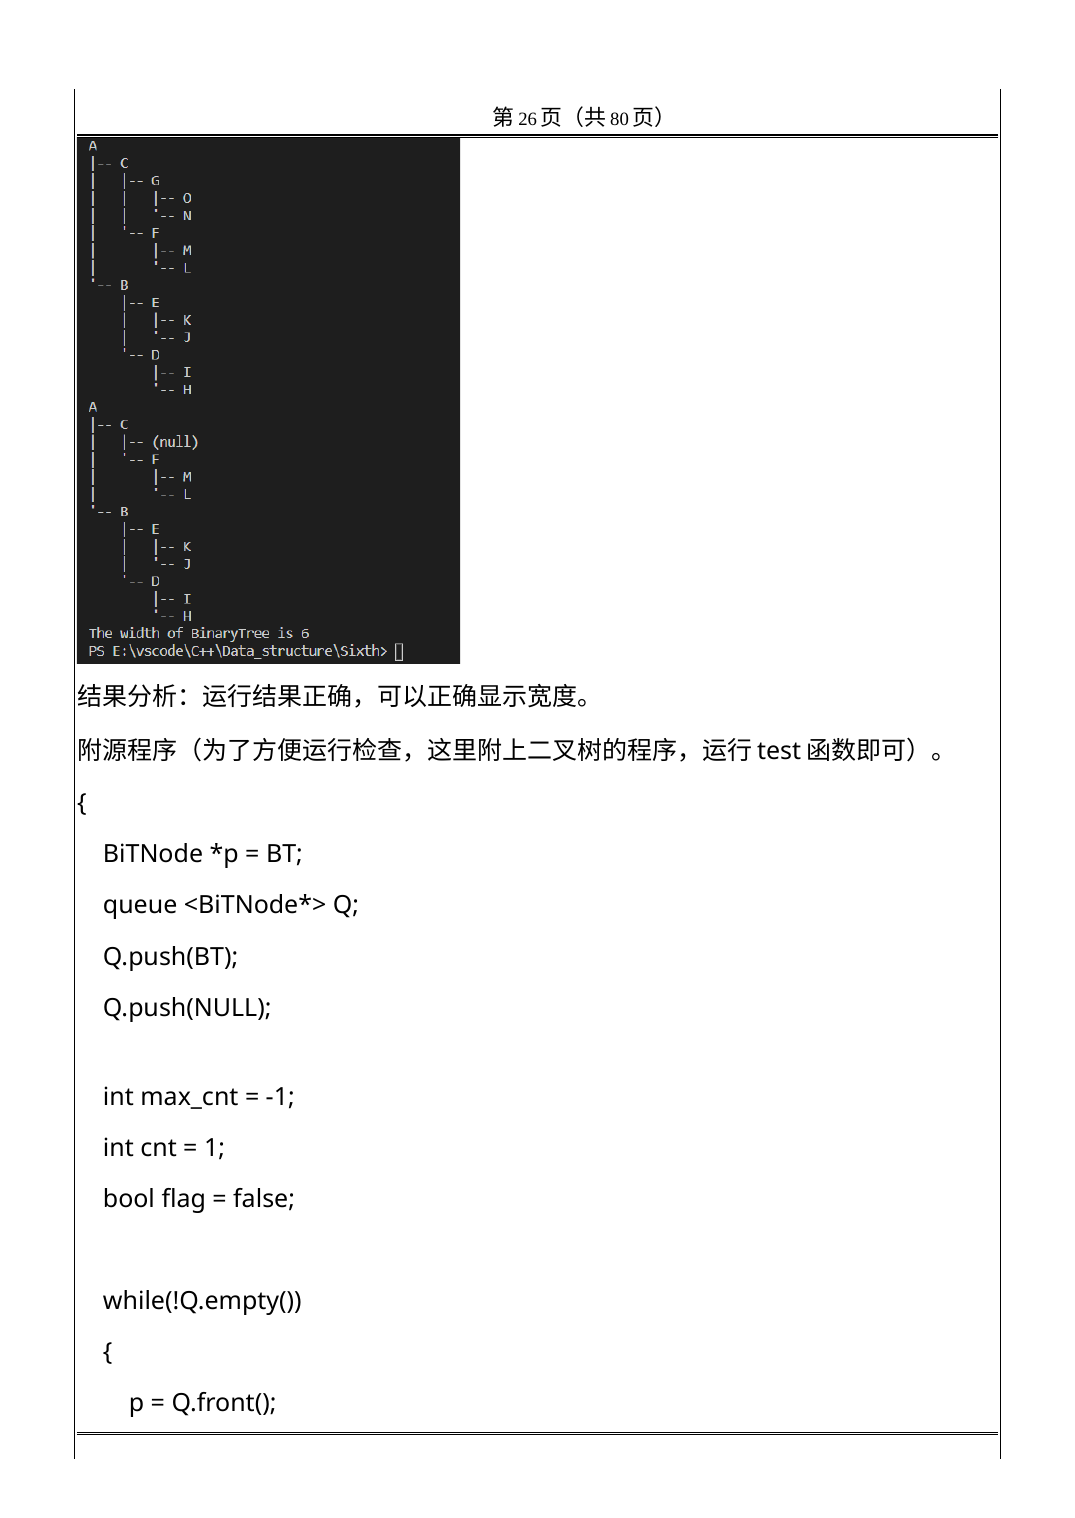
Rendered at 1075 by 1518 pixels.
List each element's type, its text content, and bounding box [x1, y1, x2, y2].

text 结果分析：运行结果正确，可以正确显示宽度。 [77, 676, 998, 713]
text Q.push(BT); [77, 938, 998, 972]
picture [76, 137, 461, 664]
text BiTNode *p = BT; [77, 836, 998, 870]
text while(!Q.empty()) [77, 1282, 998, 1316]
text p = Q.front(); [77, 1384, 998, 1418]
text int cnt = 1; [77, 1129, 998, 1163]
text int max_cnt = -1; [77, 1078, 998, 1112]
text 附源程序（为了方便运行检查，这里附上二叉树的程序，运行test函数即可）。 [77, 731, 998, 767]
text { [77, 1333, 998, 1367]
text { [77, 785, 998, 819]
text queue <BiTNode*> Q; [77, 887, 998, 921]
text bool flag = false; [77, 1180, 998, 1214]
text Q.push(NULL); [77, 989, 998, 1023]
